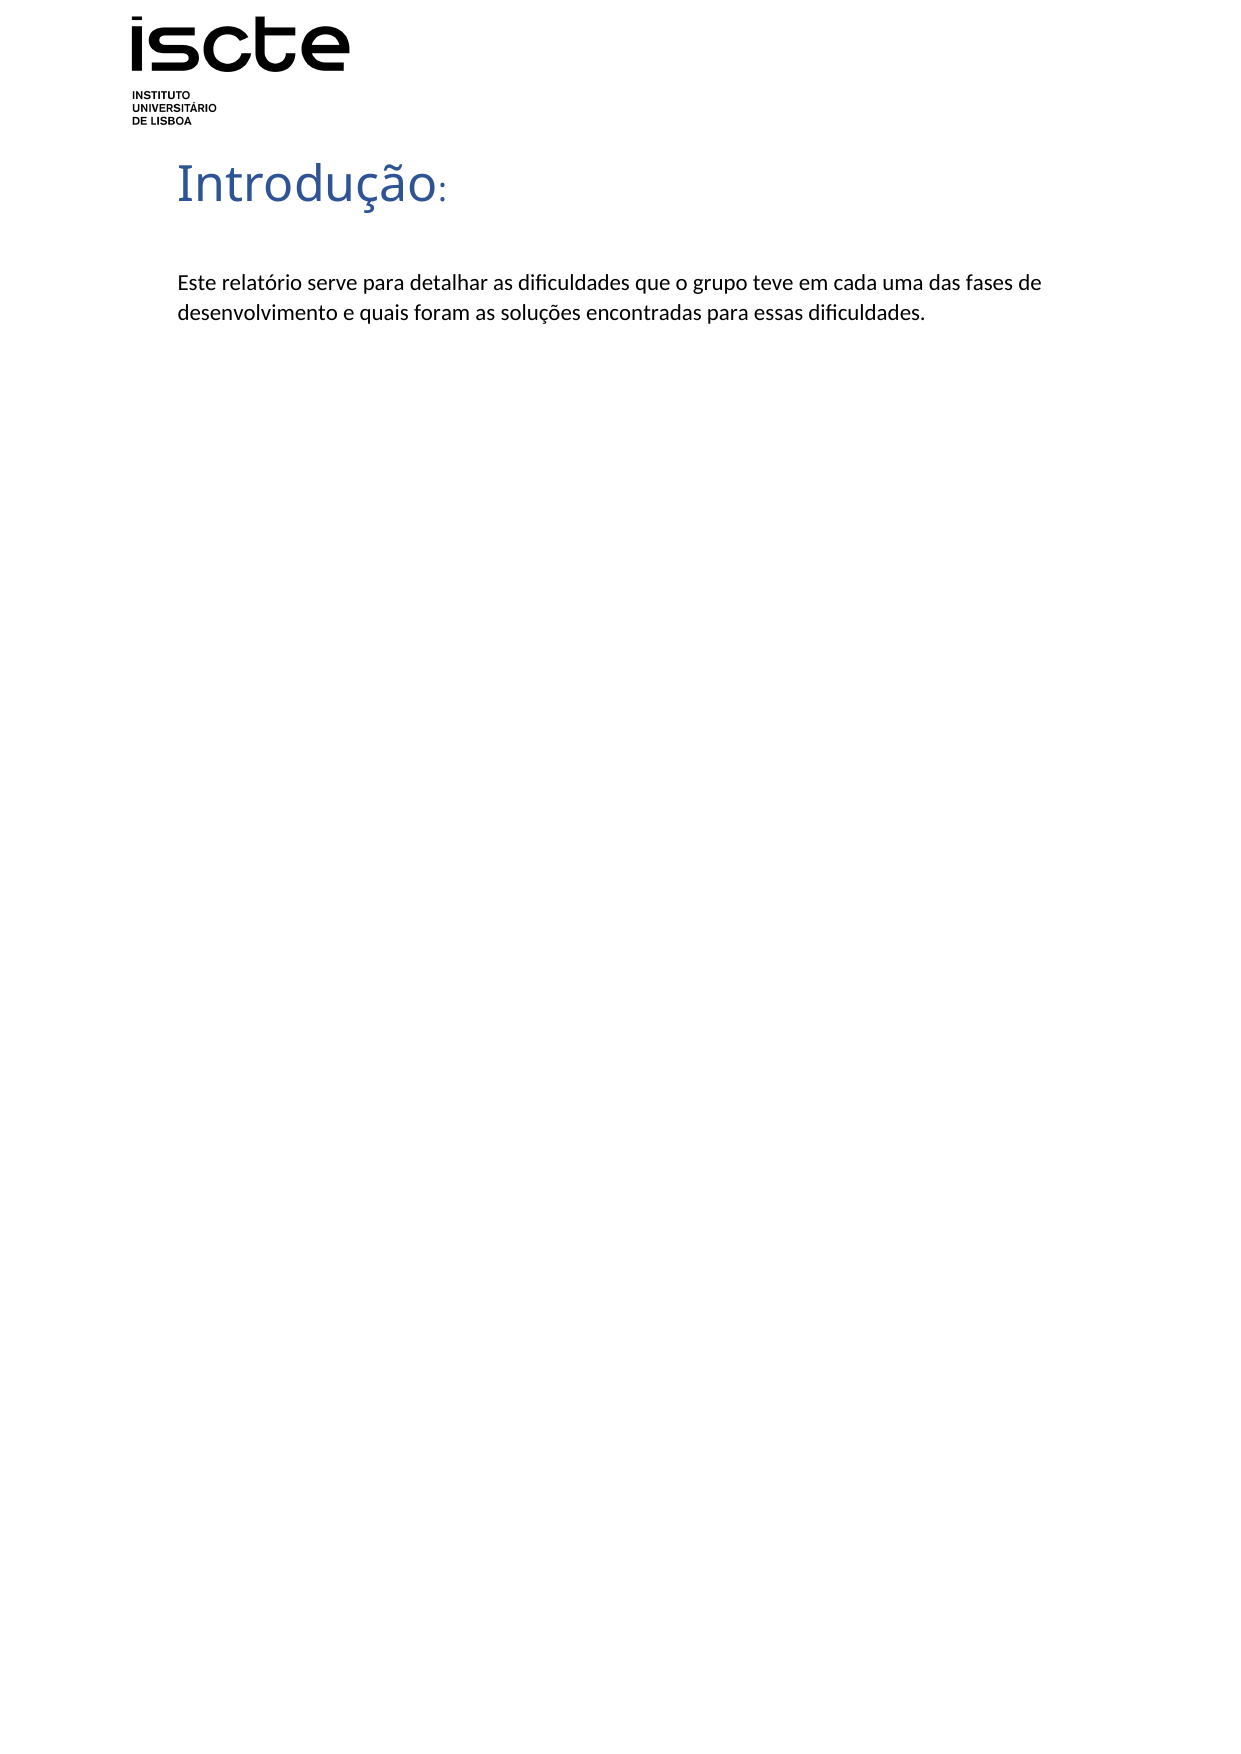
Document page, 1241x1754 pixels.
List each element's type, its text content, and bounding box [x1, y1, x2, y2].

subtitle Introdução: [177, 148, 1063, 216]
text Este relatório serve para detalhar as dificuldades que o grupo teve em cada uma das fases de desenvolvimento e quais foram as soluções encontradas para essas dificuldades. [177, 268, 1063, 326]
picture [111, 0, 372, 153]
